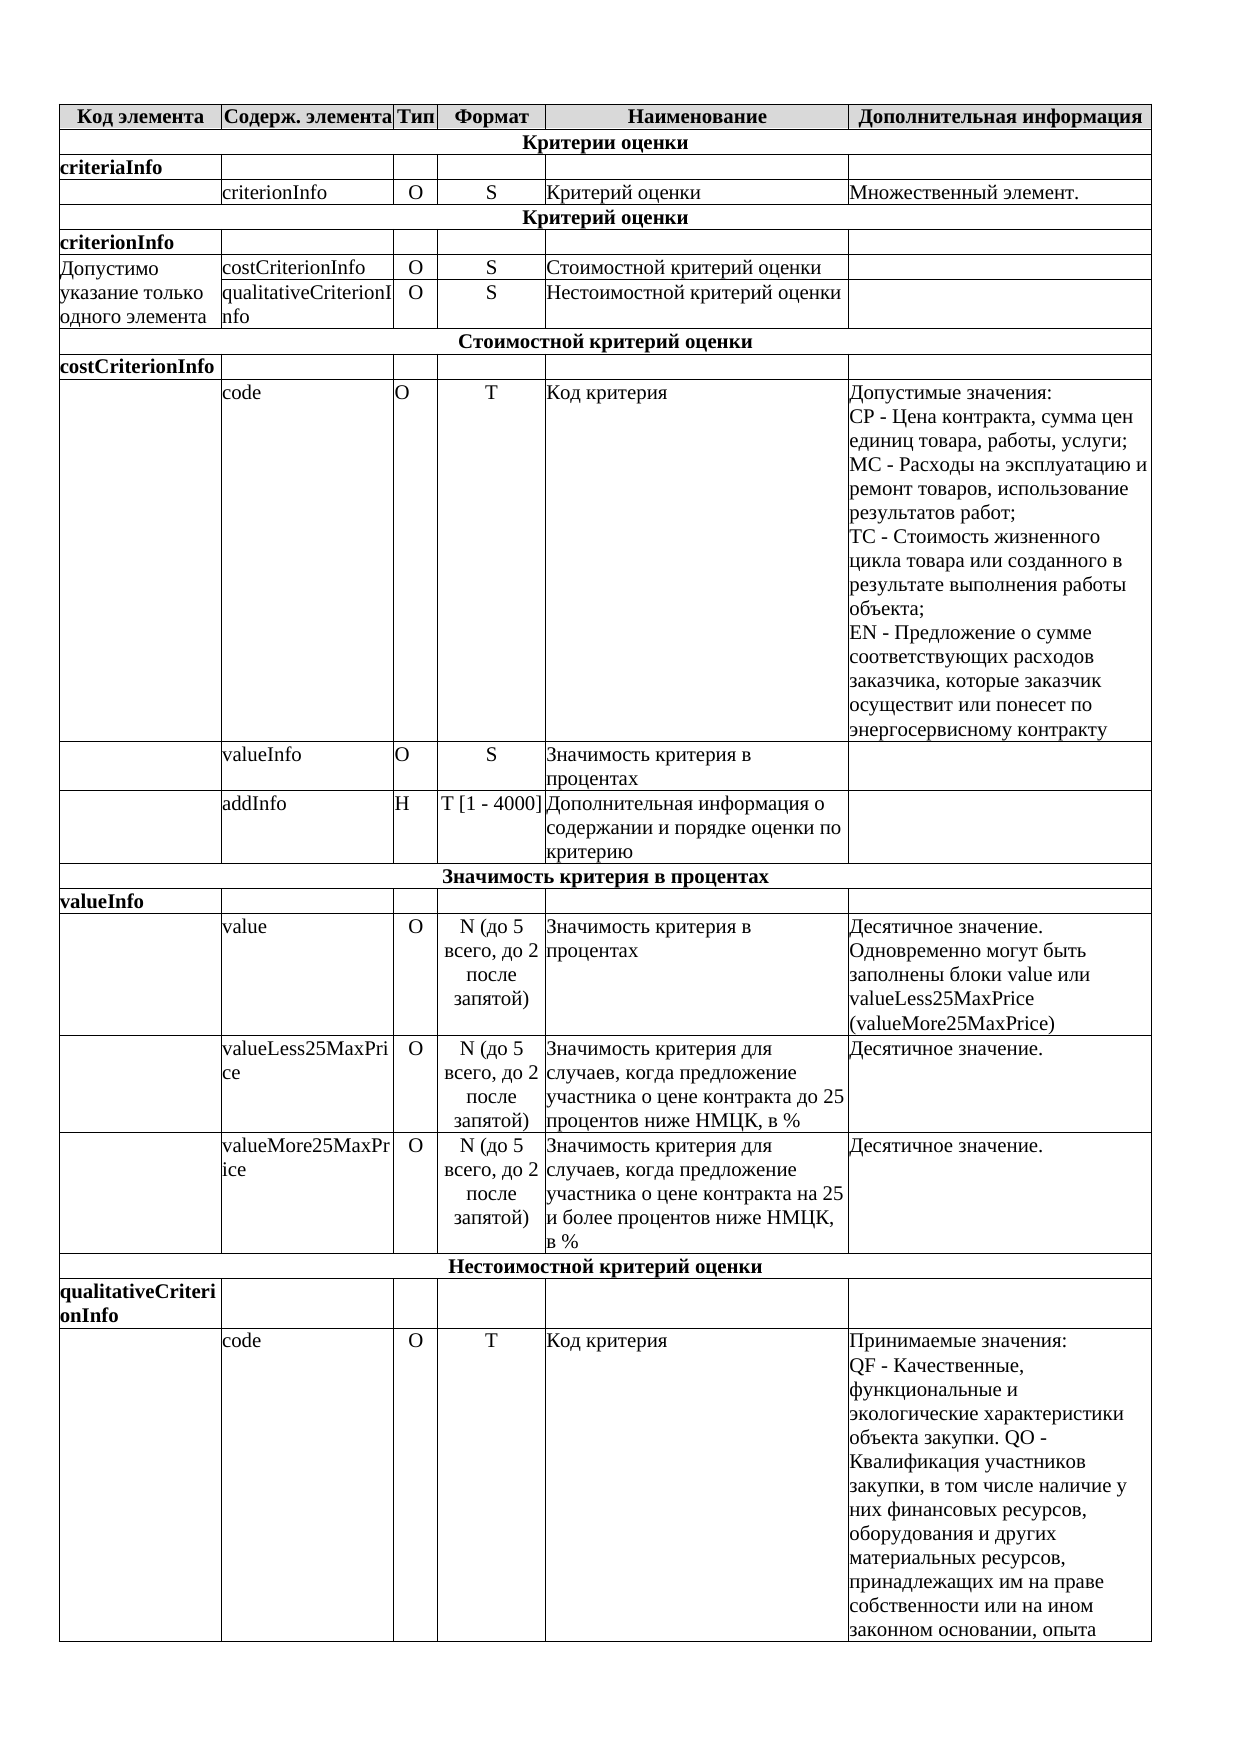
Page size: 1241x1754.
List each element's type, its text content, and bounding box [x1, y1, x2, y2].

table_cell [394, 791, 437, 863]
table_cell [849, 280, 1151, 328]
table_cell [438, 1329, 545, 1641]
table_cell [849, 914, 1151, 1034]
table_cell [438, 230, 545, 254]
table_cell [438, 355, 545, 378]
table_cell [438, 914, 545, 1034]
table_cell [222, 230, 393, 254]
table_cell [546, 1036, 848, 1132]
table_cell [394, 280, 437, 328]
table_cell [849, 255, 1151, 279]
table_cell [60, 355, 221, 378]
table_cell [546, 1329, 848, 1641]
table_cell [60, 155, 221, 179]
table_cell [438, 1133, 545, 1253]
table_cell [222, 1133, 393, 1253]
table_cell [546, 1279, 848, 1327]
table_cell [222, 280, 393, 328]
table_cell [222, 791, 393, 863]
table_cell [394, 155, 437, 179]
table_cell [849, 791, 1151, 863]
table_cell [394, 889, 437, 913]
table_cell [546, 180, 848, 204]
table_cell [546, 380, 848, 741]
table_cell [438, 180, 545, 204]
table_header Код элемента [60, 105, 221, 128]
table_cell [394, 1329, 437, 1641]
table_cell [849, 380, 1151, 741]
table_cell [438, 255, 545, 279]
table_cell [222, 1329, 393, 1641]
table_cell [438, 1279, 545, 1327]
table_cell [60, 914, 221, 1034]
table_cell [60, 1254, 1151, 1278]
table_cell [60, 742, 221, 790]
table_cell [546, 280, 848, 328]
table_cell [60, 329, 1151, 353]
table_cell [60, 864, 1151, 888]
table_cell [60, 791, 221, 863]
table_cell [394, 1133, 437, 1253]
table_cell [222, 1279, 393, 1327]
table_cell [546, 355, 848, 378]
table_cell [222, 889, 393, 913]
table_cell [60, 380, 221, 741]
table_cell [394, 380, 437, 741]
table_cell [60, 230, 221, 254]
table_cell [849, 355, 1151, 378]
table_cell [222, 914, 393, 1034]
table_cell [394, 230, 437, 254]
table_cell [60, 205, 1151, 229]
table_header Тип [394, 105, 437, 128]
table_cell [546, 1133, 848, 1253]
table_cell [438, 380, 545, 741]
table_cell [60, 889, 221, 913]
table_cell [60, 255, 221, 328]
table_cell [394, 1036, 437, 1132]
table_header Формат [438, 105, 545, 128]
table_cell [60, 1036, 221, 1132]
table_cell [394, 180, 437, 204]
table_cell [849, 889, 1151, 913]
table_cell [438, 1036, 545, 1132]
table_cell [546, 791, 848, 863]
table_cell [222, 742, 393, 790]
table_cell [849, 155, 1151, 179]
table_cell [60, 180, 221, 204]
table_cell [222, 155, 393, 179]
table_header Содерж. элемента [222, 105, 393, 128]
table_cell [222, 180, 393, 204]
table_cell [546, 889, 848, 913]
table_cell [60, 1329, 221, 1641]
table_header Наименование [546, 105, 848, 128]
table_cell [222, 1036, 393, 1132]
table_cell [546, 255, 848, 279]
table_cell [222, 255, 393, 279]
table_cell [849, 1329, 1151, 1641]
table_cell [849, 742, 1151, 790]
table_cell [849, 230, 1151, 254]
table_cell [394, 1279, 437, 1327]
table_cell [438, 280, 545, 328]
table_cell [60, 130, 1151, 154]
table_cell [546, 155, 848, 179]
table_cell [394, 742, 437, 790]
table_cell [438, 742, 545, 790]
table_header Дополнительная информация [849, 105, 1151, 128]
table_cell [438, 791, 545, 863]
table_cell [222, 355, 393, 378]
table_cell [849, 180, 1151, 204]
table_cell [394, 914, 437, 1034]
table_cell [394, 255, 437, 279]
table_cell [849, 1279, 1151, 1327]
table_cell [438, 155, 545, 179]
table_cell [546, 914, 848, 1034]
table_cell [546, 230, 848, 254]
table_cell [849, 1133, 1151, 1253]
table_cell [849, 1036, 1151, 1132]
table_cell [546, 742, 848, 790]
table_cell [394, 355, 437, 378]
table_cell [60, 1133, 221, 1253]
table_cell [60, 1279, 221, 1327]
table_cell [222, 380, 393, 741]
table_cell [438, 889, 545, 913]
